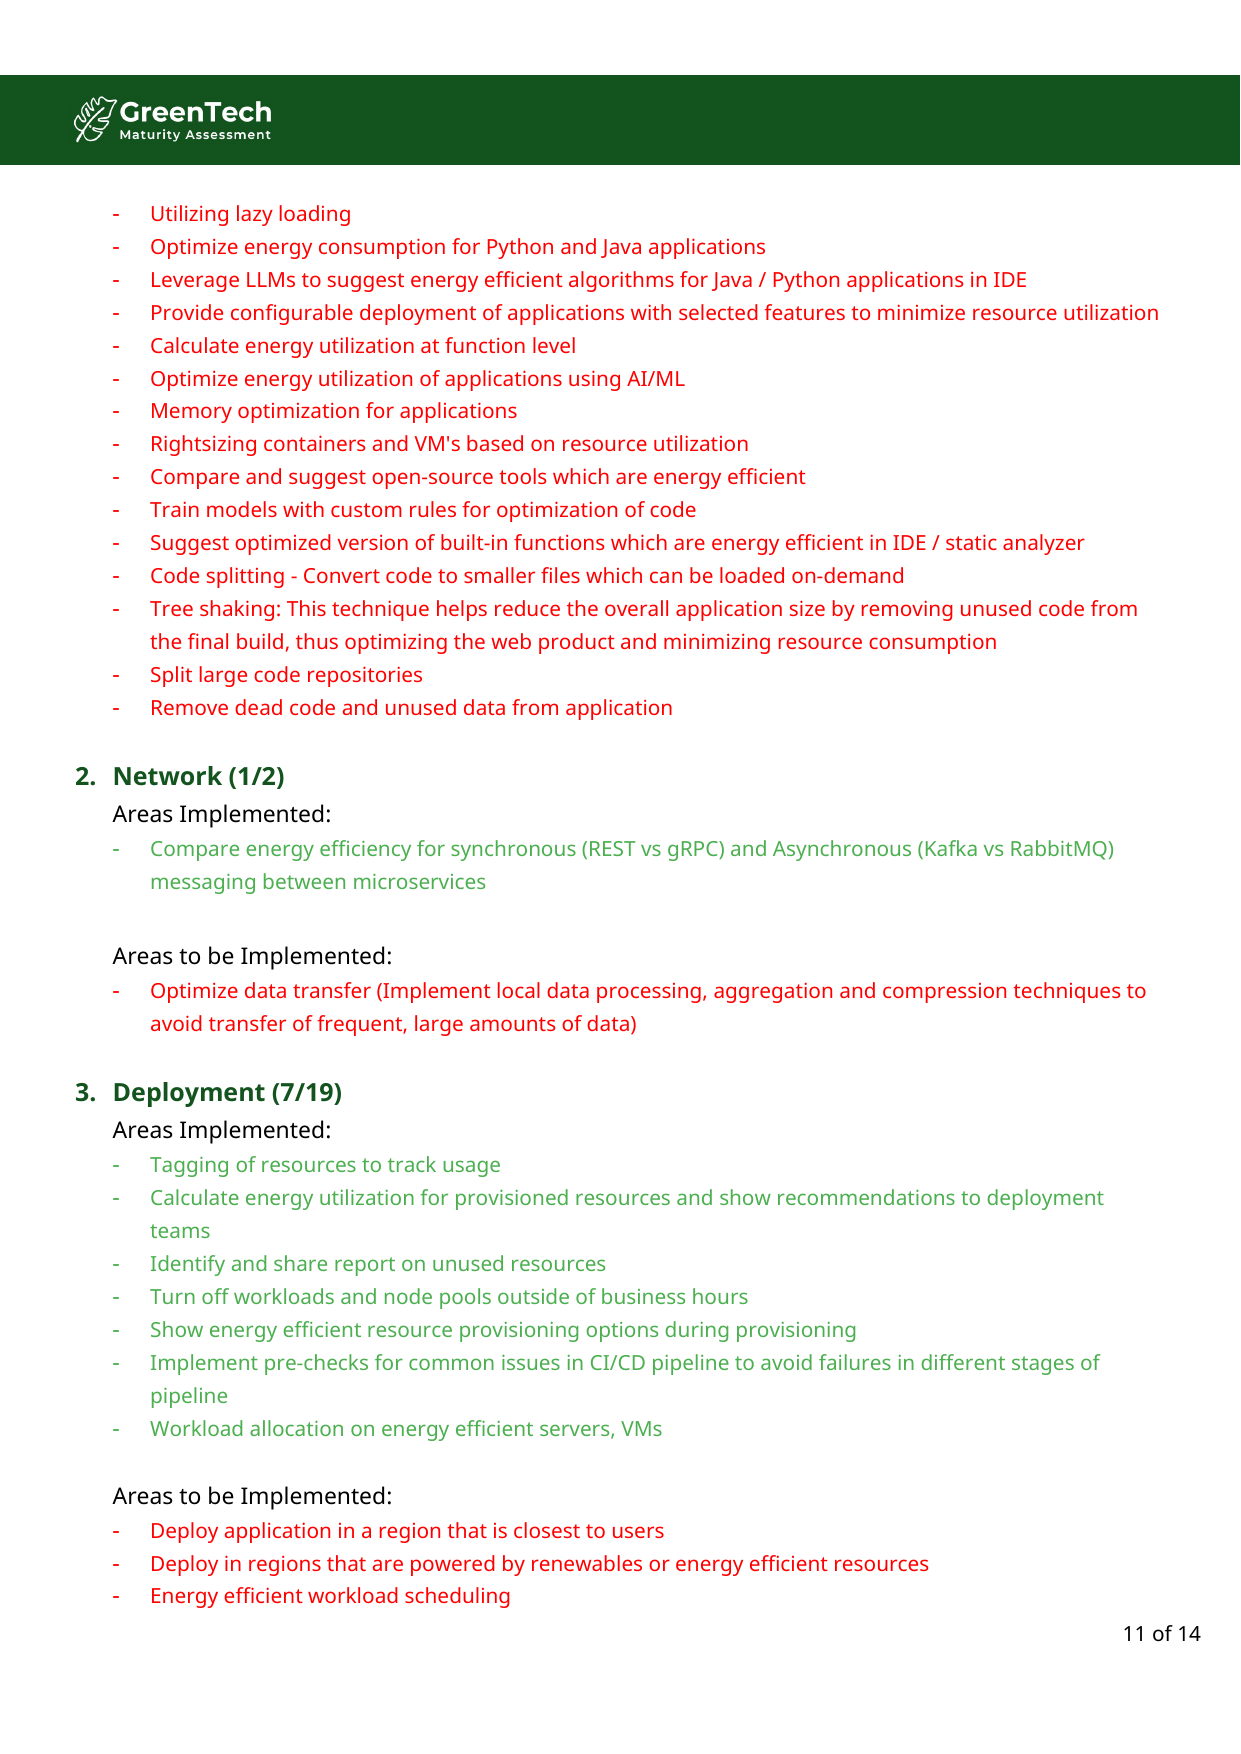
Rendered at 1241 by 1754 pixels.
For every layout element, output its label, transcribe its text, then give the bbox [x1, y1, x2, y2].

list Areas to be Implemented: [112, 1479, 1165, 1511]
list Leverage LLMs to suggest energy efficient algorithms for Java / Python applications in IDE [112, 265, 1165, 293]
list Compare energy efficiency for synchronous (REST vs gRPC) and Asynchronous (Kafka vs RabbitMQ) messaging between microservices [112, 834, 1165, 896]
list Calculate energy utilization for provisioned resources and show recommendations to deployment teams [112, 1183, 1165, 1245]
list Optimize energy consumption for Python and Java applications [112, 232, 1165, 260]
list Tree shaking: This technique helps reduce the overall application size by removing unused code from the final build, thus optimizing the web product and minimizing resource consumption [112, 594, 1165, 655]
list Turn off workloads and node pools outside of business hours [112, 1282, 1165, 1311]
list Suggest optimized version of built-in functions which are energy efficient in IDE / static analyzer [112, 528, 1165, 557]
list Areas to be Implemented: [112, 940, 1165, 971]
list Provide configurable deployment of applications with selected features to minimize resource utilization [112, 298, 1165, 326]
list Areas Implemented: [112, 798, 1165, 829]
picture [69, 91, 278, 149]
list Compare and suggest open-source tools which are energy efficient [112, 462, 1165, 491]
list Remove dead code and unused data from application [112, 693, 1165, 721]
list Code splitting - Convert code to smaller files which can be loaded on-demand [112, 561, 1165, 589]
list Deploy application in a region that is closest to users [112, 1516, 1165, 1544]
list Workload allocation on energy efficient servers, VMs [112, 1414, 1165, 1442]
list Memory optimization for applications [112, 397, 1165, 425]
list Show energy efficient resource provisioning options during provisioning [112, 1315, 1165, 1343]
list Rightsizing containers and VM's based on resource utilization [112, 429, 1165, 458]
list Network (1/2) [75, 759, 1165, 793]
list Identify and share report on unused resources [112, 1249, 1165, 1278]
list Energy efficient workload scheduling [112, 1582, 1165, 1610]
list Deploy in regions that are powered by renewables or energy efficient resources [112, 1549, 1165, 1577]
list Split large code repositories [112, 660, 1165, 688]
list Optimize energy utilization of applications using AI/ML [112, 364, 1165, 392]
list Train models with custom rules for optimization of code [112, 495, 1165, 524]
list Implement pre-checks for common issues in CI/CD pipeline to avoid failures in different stages of pipeline [112, 1348, 1165, 1409]
list Optimize data transfer (Implement local data processing, aggregation and compression techniques to avoid transfer of frequent, large amounts of data) [112, 976, 1165, 1037]
list Tagging of resources to track usage [112, 1150, 1165, 1179]
list Calculate energy utilization at function level [112, 331, 1165, 359]
list Deployment (7/19) [75, 1075, 1165, 1109]
list Areas Implemented: [112, 1114, 1165, 1145]
list Utilizing lazy loading [112, 199, 1165, 227]
